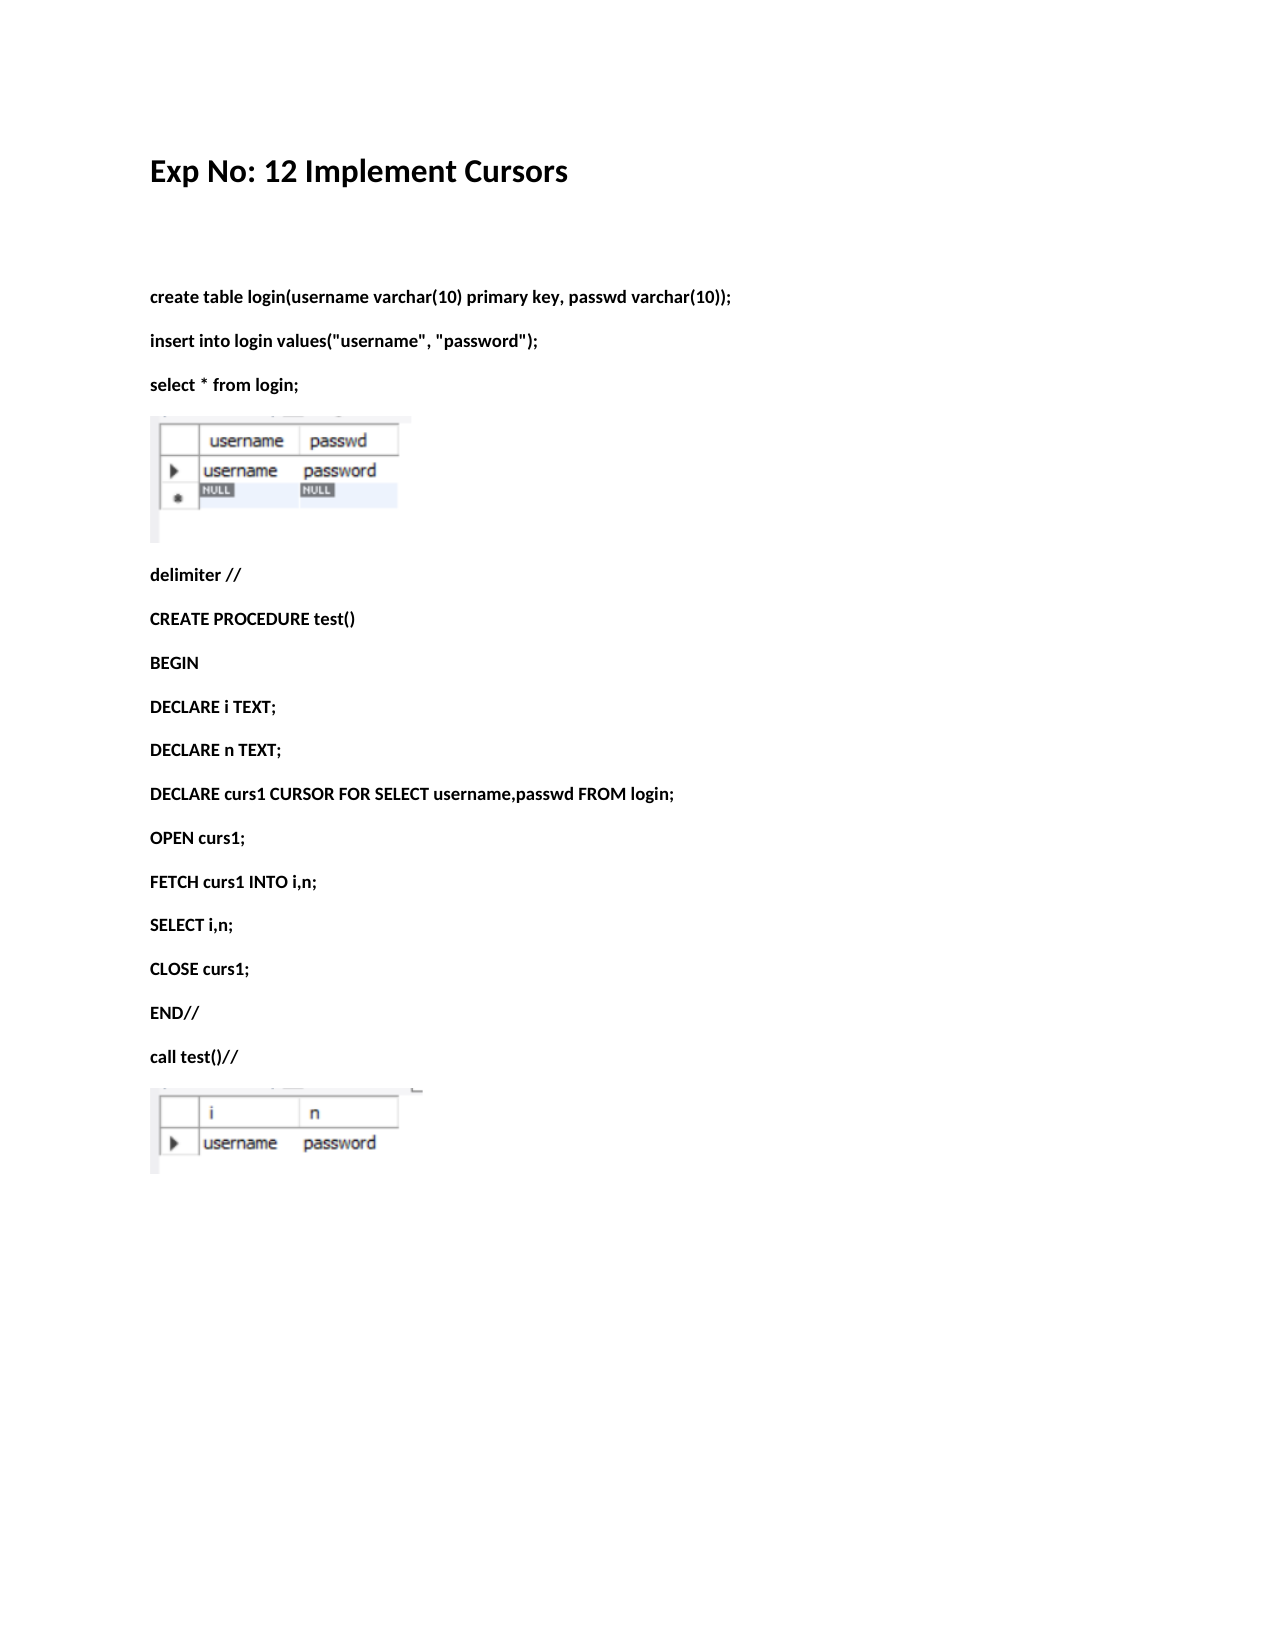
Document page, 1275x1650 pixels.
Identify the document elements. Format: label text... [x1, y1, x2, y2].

text BEGIN [150, 651, 1125, 674]
picture [150, 416, 412, 543]
text SELECT i,n; [150, 913, 1125, 936]
text END// [150, 1001, 1125, 1024]
text DECLARE curs1 CURSOR FOR SELECT username,passwd FROM login; [150, 782, 1125, 805]
picture [150, 1088, 423, 1174]
text CREATE PROCEDURE test() [150, 607, 1125, 630]
text Exp No: 12 Implement Cursors [150, 150, 1125, 191]
text FETCH curs1 INTO i,n; [150, 870, 1125, 893]
text DECLARE i TEXT; [150, 695, 1125, 718]
text DECLARE n TEXT; [150, 738, 1125, 761]
text delimiter // [150, 563, 1125, 586]
text CLOSE curs1; [150, 957, 1125, 980]
text OPEN curs1; [150, 826, 1125, 849]
text create table login(username varchar(10) primary key, passwd varchar(10)); [150, 285, 1125, 308]
text insert into login values("username", "password"); [150, 329, 1125, 352]
text select * from login; [150, 373, 1125, 396]
text call test()// [150, 1045, 1125, 1068]
